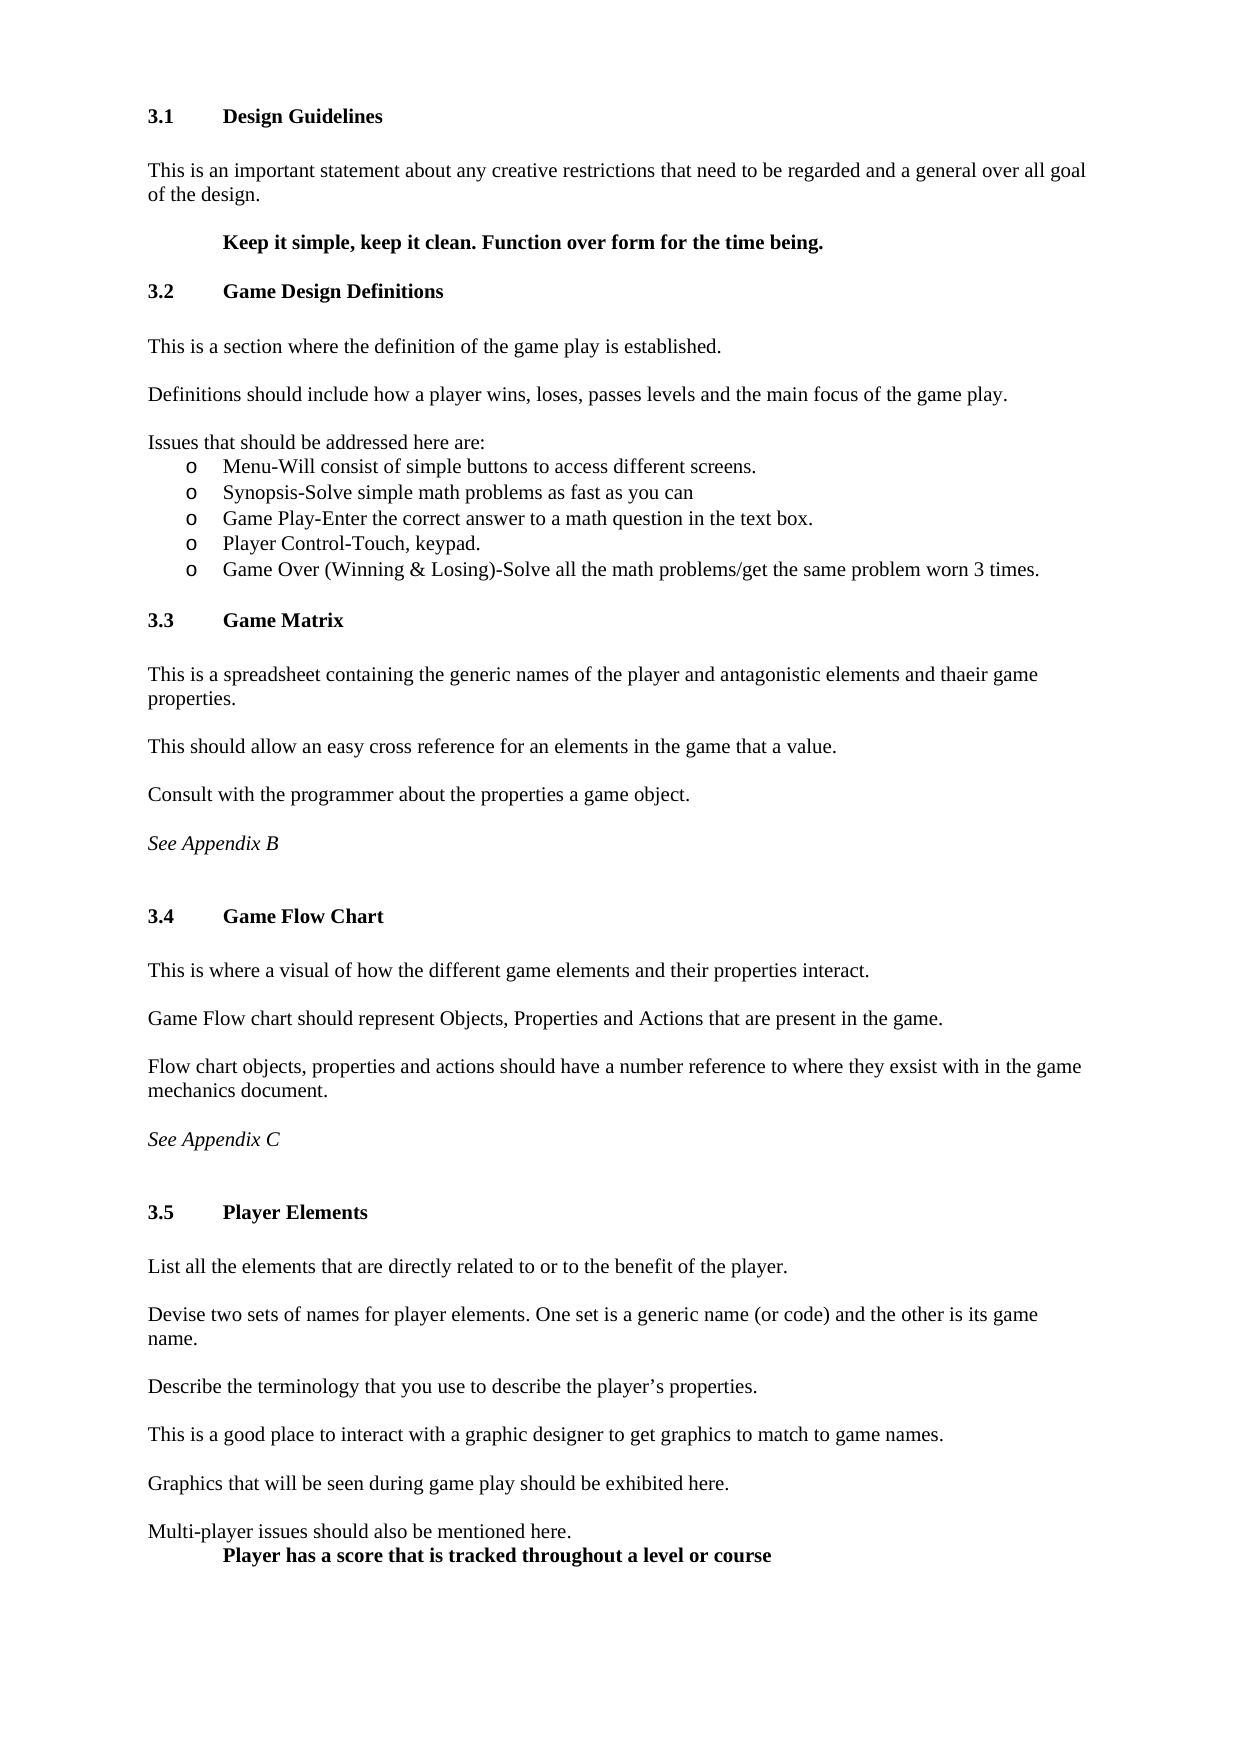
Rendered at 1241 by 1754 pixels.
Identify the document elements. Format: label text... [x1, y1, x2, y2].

subtitle Game Design Definitions [148, 279, 1093, 303]
subtitle Player Elements [148, 1199, 1093, 1224]
list Menu-Will consist of simple buttons to access different screens. [185, 454, 1093, 480]
text This is where a visual of how the different game elements and their properties interact. [148, 958, 1093, 982]
text Describe the terminology that you use to describe the player’s properties. [148, 1374, 1093, 1398]
list Game Play-Enter the correct answer to a math question in the text box. [185, 506, 1093, 531]
text Flow chart objects, properties and actions should have a number reference to where they exsist with in the game mechanics document. [148, 1054, 1093, 1102]
text List all the elements that are directly related to or to the benefit of the player. [148, 1254, 1093, 1278]
subtitle Game Matrix [148, 608, 1093, 632]
subtitle Design Guidelines [148, 104, 1093, 128]
list Player Control-Touch, keypad. [185, 531, 1093, 557]
text Keep it simple, keep it clean. Function over form for the time being. [148, 230, 1093, 254]
text Game Flow chart should represent Objects, Properties and Actions that are present in the game. [148, 1006, 1093, 1030]
text Graphics that will be seen during game play should be exhibited here. [148, 1471, 1093, 1494]
text See Appendix C [148, 1126, 1093, 1151]
text This is a section where the definition of the game play is established. [148, 334, 1093, 358]
text Definitions should include how a player wins, loses, passes levels and the main focus of the game play. [148, 382, 1093, 406]
list Game Over (Winning & Losing)-Solve all the math problems/get the same problem worn 3 times. [185, 557, 1093, 583]
text Consult with the programmer about the properties a game object. [148, 782, 1093, 806]
text See Appendix B [148, 831, 1093, 854]
list Synopsis-Solve simple math problems as fast as you can [185, 480, 1093, 506]
text Multi-player issues should also be mentioned here. [148, 1519, 1093, 1543]
text This should allow an easy cross reference for an elements in the game that a value. [148, 734, 1093, 758]
text This is an important statement about any creative restrictions that need to be regarded and a general over all goal of the design. [148, 158, 1093, 206]
text Issues that should be addressed here are: [148, 430, 1093, 454]
text This is a spreadsheet containing the generic names of the player and antagonistic elements and thaeir game properties. [148, 662, 1093, 710]
text This is a good place to interact with a graphic designer to get graphics to match to game names. [148, 1422, 1093, 1446]
subtitle Game Flow Chart [148, 904, 1093, 928]
text Player has a score that is tracked throughout a level or course [148, 1543, 1093, 1567]
text Devise two sets of names for player elements. One set is a generic name (or code) and the other is its game name. [148, 1302, 1093, 1350]
